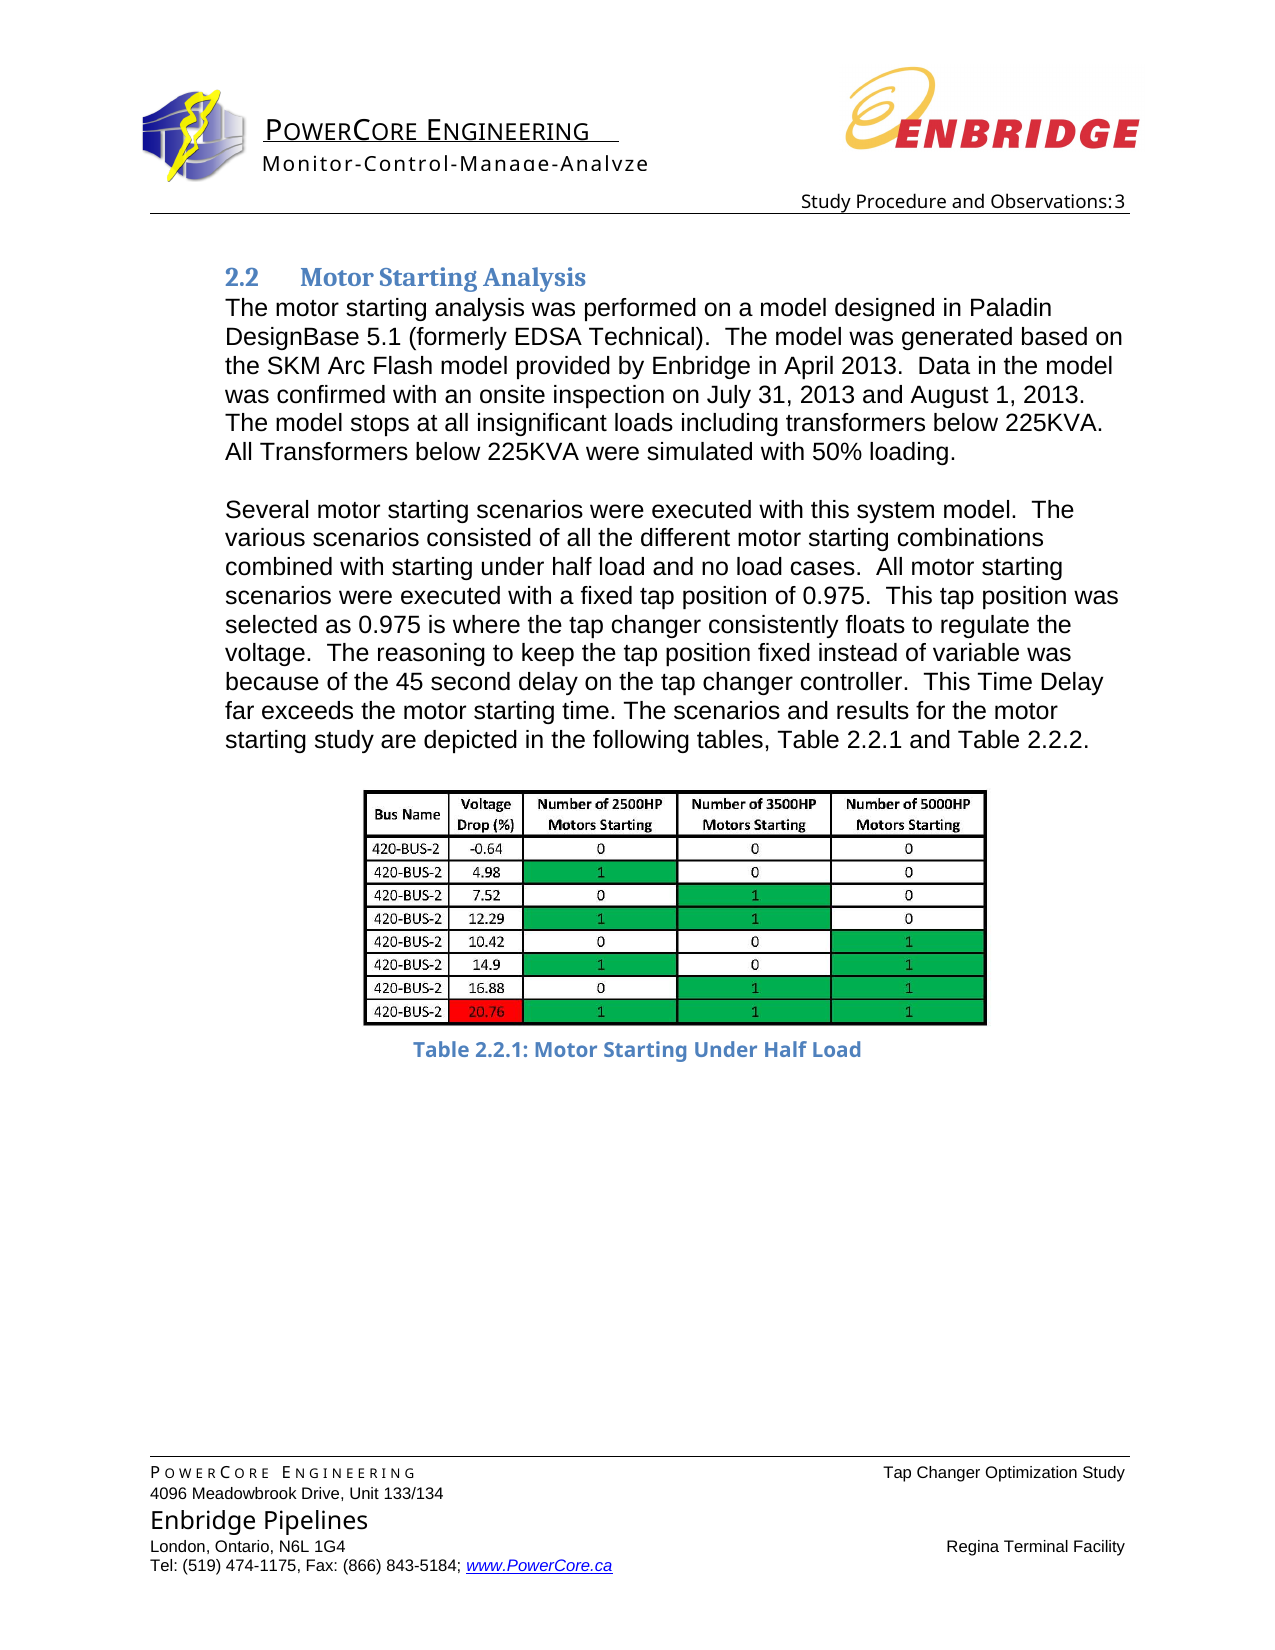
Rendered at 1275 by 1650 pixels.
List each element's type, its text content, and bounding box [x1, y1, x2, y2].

picture [839, 64, 1145, 152]
text Table 2.2.1: Motor Starting Under Half Load [150, 1035, 1125, 1063]
picture [353, 782, 997, 1036]
picture [134, 87, 254, 182]
text Several motor starting scenarios were executed with this system model. The various scenarios consisted of all the different motor starting combinations combined with starting under half load and no load cases. All motor starting scenarios were executed with a fixed tap position of 0.975. This tap position was selected as 0.975 is where the tap changer consistently floats to regulate the voltage. The reasoning to keep the tap position fixed instead of variable was because of the 45 second delay on the tap changer controller. This Time Delay far exceeds the motor starting time. The scenarios and results for the motor starting study are depicted in the following tables, Table 2.2.1 and Table 2.2.2. [225, 494, 1125, 753]
subtitle Motor Starting Analysis [225, 262, 1125, 293]
text The motor starting analysis was performed on a model designed in Paladin DesignBase 5.1 (formerly EDSA Technical). The model was generated based on the SKM Arc Flash model provided by Enbridge in April 2013. Data in the model was confirmed with an onsite inspection on July 31, 2013 and August 1, 2013. The model stops at all insignificant loads including transformers below 225KVA. All Transformers below 225KVA were simulated with 50% loading. [225, 293, 1125, 466]
